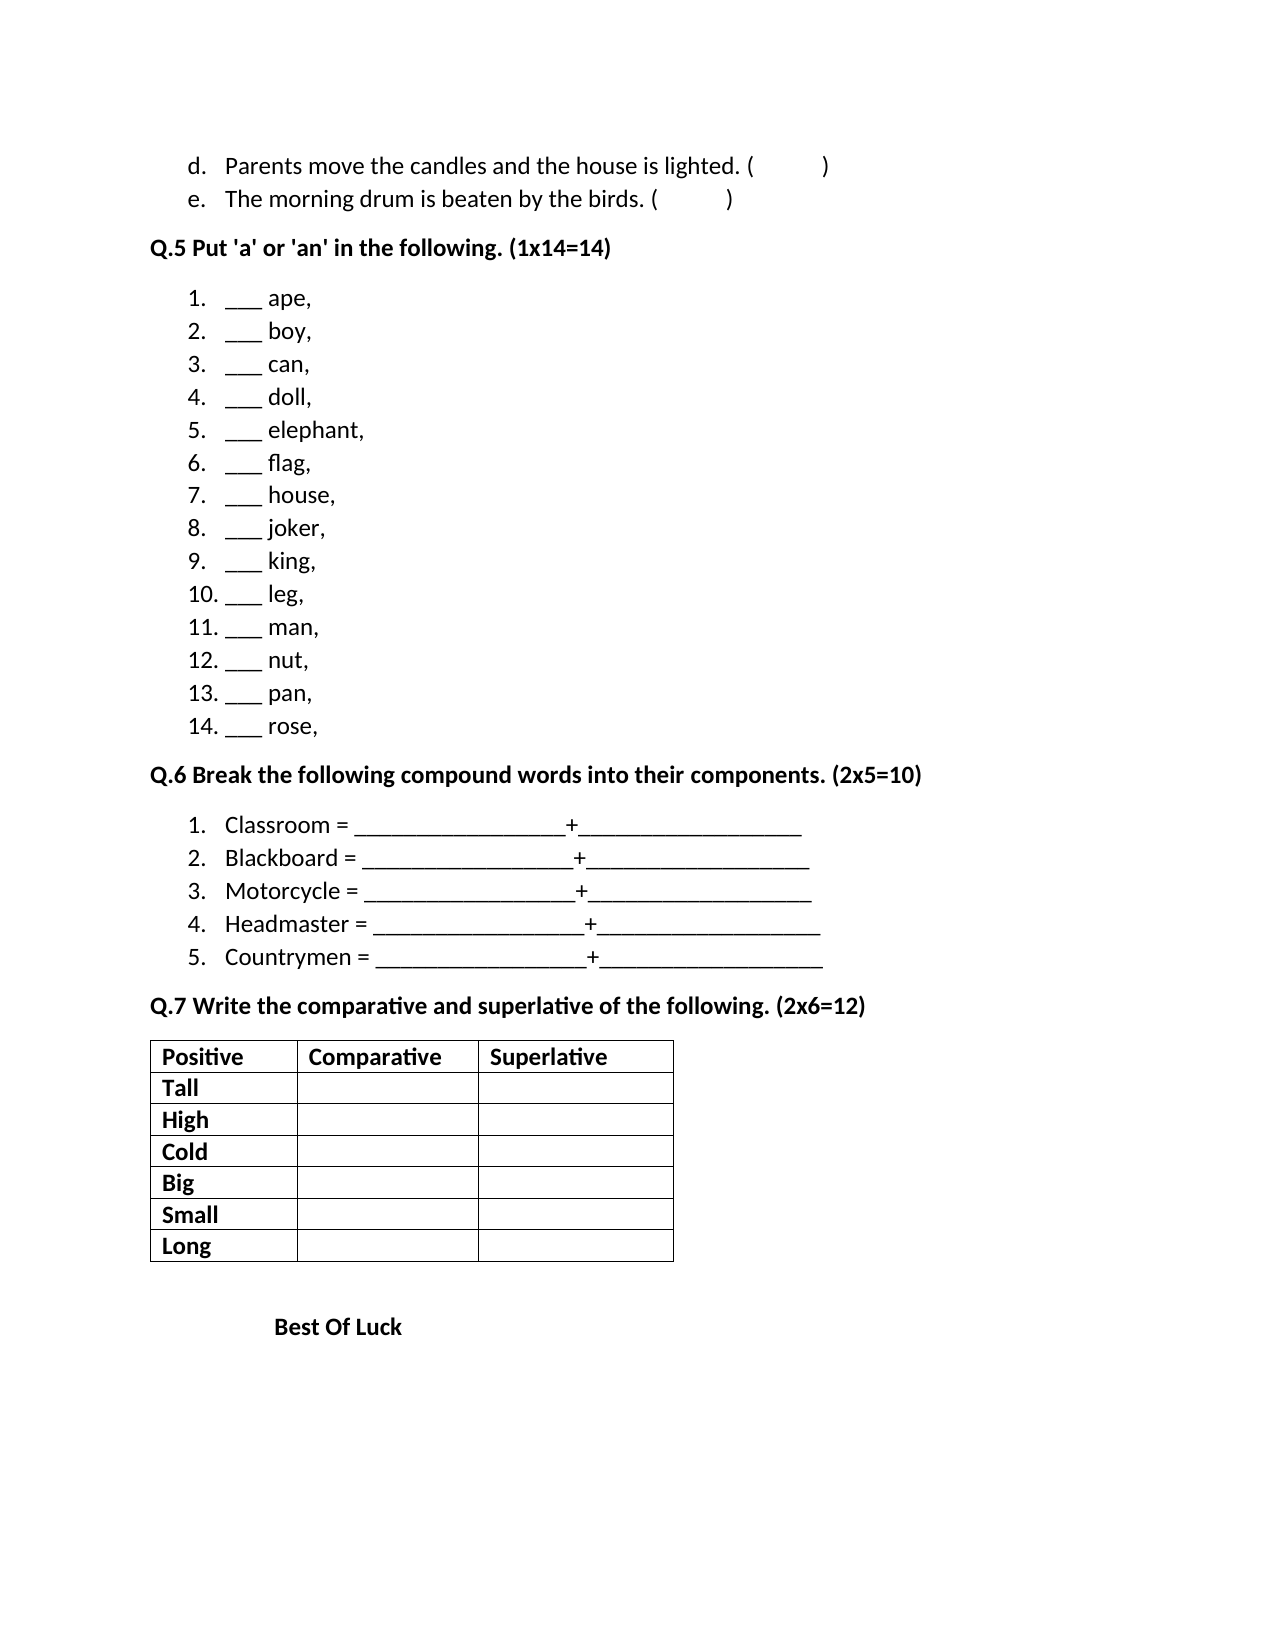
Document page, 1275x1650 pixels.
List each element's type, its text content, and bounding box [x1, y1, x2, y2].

table_cell [479, 1104, 673, 1135]
list Motorcycle = _________________+__________________ [187, 875, 1125, 906]
table_cell [479, 1136, 673, 1166]
list ___ elephant, [187, 414, 1125, 444]
text Q.6 Break the following compound words into their components. (2x5=10) [150, 759, 1125, 790]
table_header Superlative [479, 1041, 673, 1072]
table_cell [298, 1167, 478, 1198]
list ___ house, [187, 479, 1125, 510]
list ___ ape, [187, 282, 1125, 313]
text Best Of Luck [150, 1312, 1125, 1342]
list ___ nut, [187, 644, 1125, 675]
list ___ can, [187, 348, 1125, 378]
table_cell [479, 1167, 673, 1198]
table_cell [479, 1230, 673, 1261]
list Parents move the candles and the house is lighted. ( ) [187, 150, 1125, 181]
table_cell [298, 1073, 478, 1103]
text Q.5 Put 'a' or 'an' in the following. (1x14=14) [150, 232, 1125, 263]
list ___ man, [187, 611, 1125, 642]
table_cell [479, 1073, 673, 1103]
table_cell [479, 1199, 673, 1229]
list ___ rose, [187, 710, 1125, 741]
table_cell [298, 1104, 478, 1135]
list Headmaster = _________________+__________________ [187, 908, 1125, 938]
table_cell Small [151, 1199, 297, 1229]
table_header Comparative [298, 1041, 478, 1072]
list Blackboard = _________________+__________________ [187, 842, 1125, 873]
table_cell High [151, 1104, 297, 1135]
list Classroom = _________________+__________________ [187, 809, 1125, 840]
list ___ joker, [187, 512, 1125, 543]
table_cell [298, 1136, 478, 1166]
list ___ doll, [187, 381, 1125, 411]
list ___ king, [187, 545, 1125, 576]
list ___ leg, [187, 578, 1125, 609]
list Countrymen = _________________+__________________ [187, 941, 1125, 971]
table_header Positive [151, 1041, 297, 1072]
table_cell Cold [151, 1136, 297, 1166]
text Q.7 Write the comparative and superlative of the following. (2x6=12) [150, 990, 1125, 1021]
table_cell Long [151, 1230, 297, 1261]
list The morning drum is beaten by the birds. ( ) [187, 183, 1125, 213]
list ___ flag, [187, 447, 1125, 477]
list ___ pan, [187, 677, 1125, 708]
table_cell Tall [151, 1073, 297, 1103]
list ___ boy, [187, 315, 1125, 346]
table_cell [298, 1199, 478, 1229]
table_cell Big [151, 1167, 297, 1198]
table_cell [298, 1230, 478, 1261]
